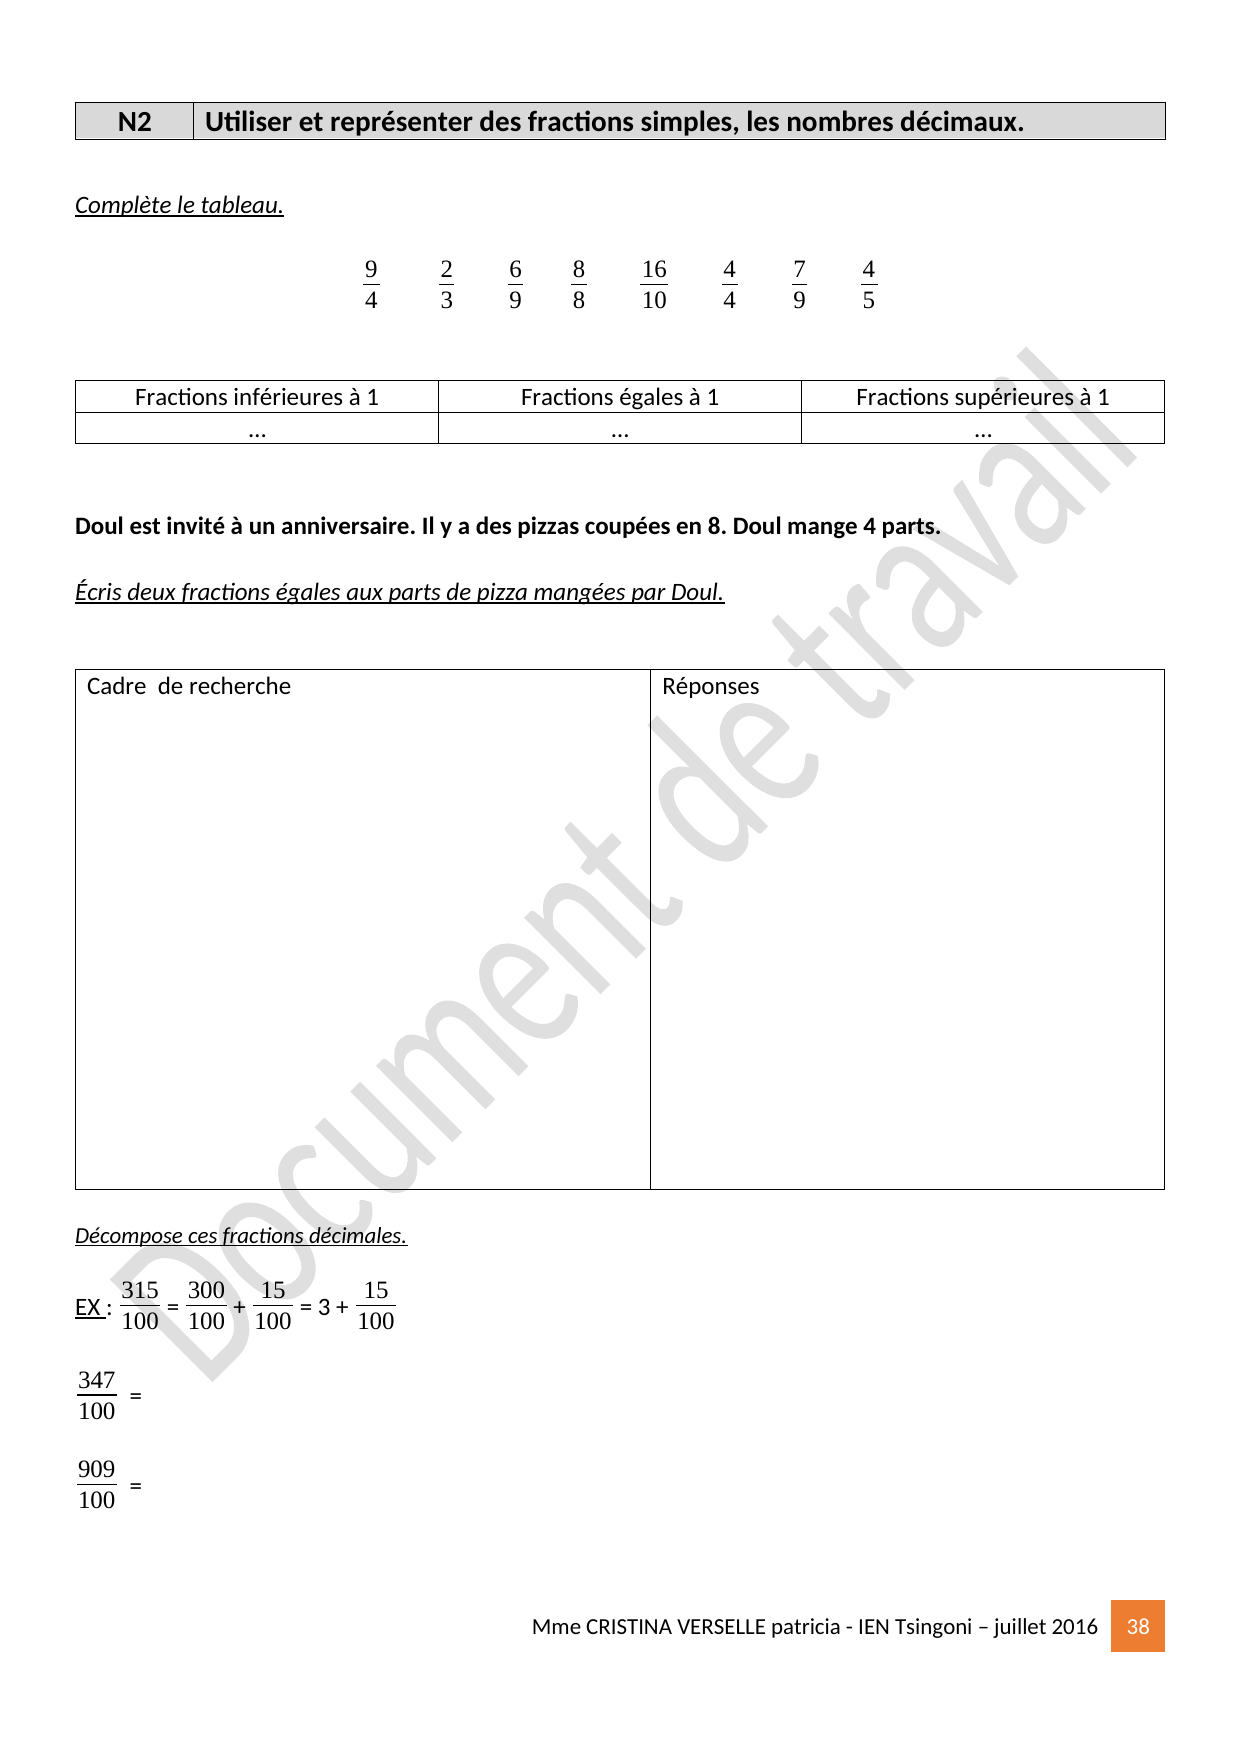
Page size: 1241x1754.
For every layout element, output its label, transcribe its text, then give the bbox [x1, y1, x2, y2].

table_header Fractions inférieures à 1 [76, 381, 438, 412]
text = [75, 1366, 1165, 1425]
text Écris deux fractions égales aux parts de pizza mangées par Doul. [75, 576, 1165, 606]
text Décompose ces fractions décimales. [75, 1221, 1165, 1249]
table_header Utiliser et représenter des fractions simples, les nombres décimaux. [194, 103, 1165, 138]
table_cell … [802, 413, 1164, 443]
table_header Réponses [651, 670, 1164, 1189]
text EX : = + = 3 + [75, 1277, 1165, 1336]
text = [75, 1456, 1165, 1515]
table_header Fractions supérieures à 1 [802, 381, 1164, 412]
text Complète le tableau. [75, 189, 1165, 219]
table_header Fractions égales à 1 [439, 381, 801, 412]
table_header Cadre de recherche [76, 670, 650, 1189]
text Doul est invité à un anniversaire. Il y a des pizzas coupées en 8. Doul mange 4 parts. [75, 510, 1165, 541]
table_cell … [76, 413, 438, 443]
table_cell … [439, 413, 801, 443]
table_header N2 [76, 103, 193, 138]
